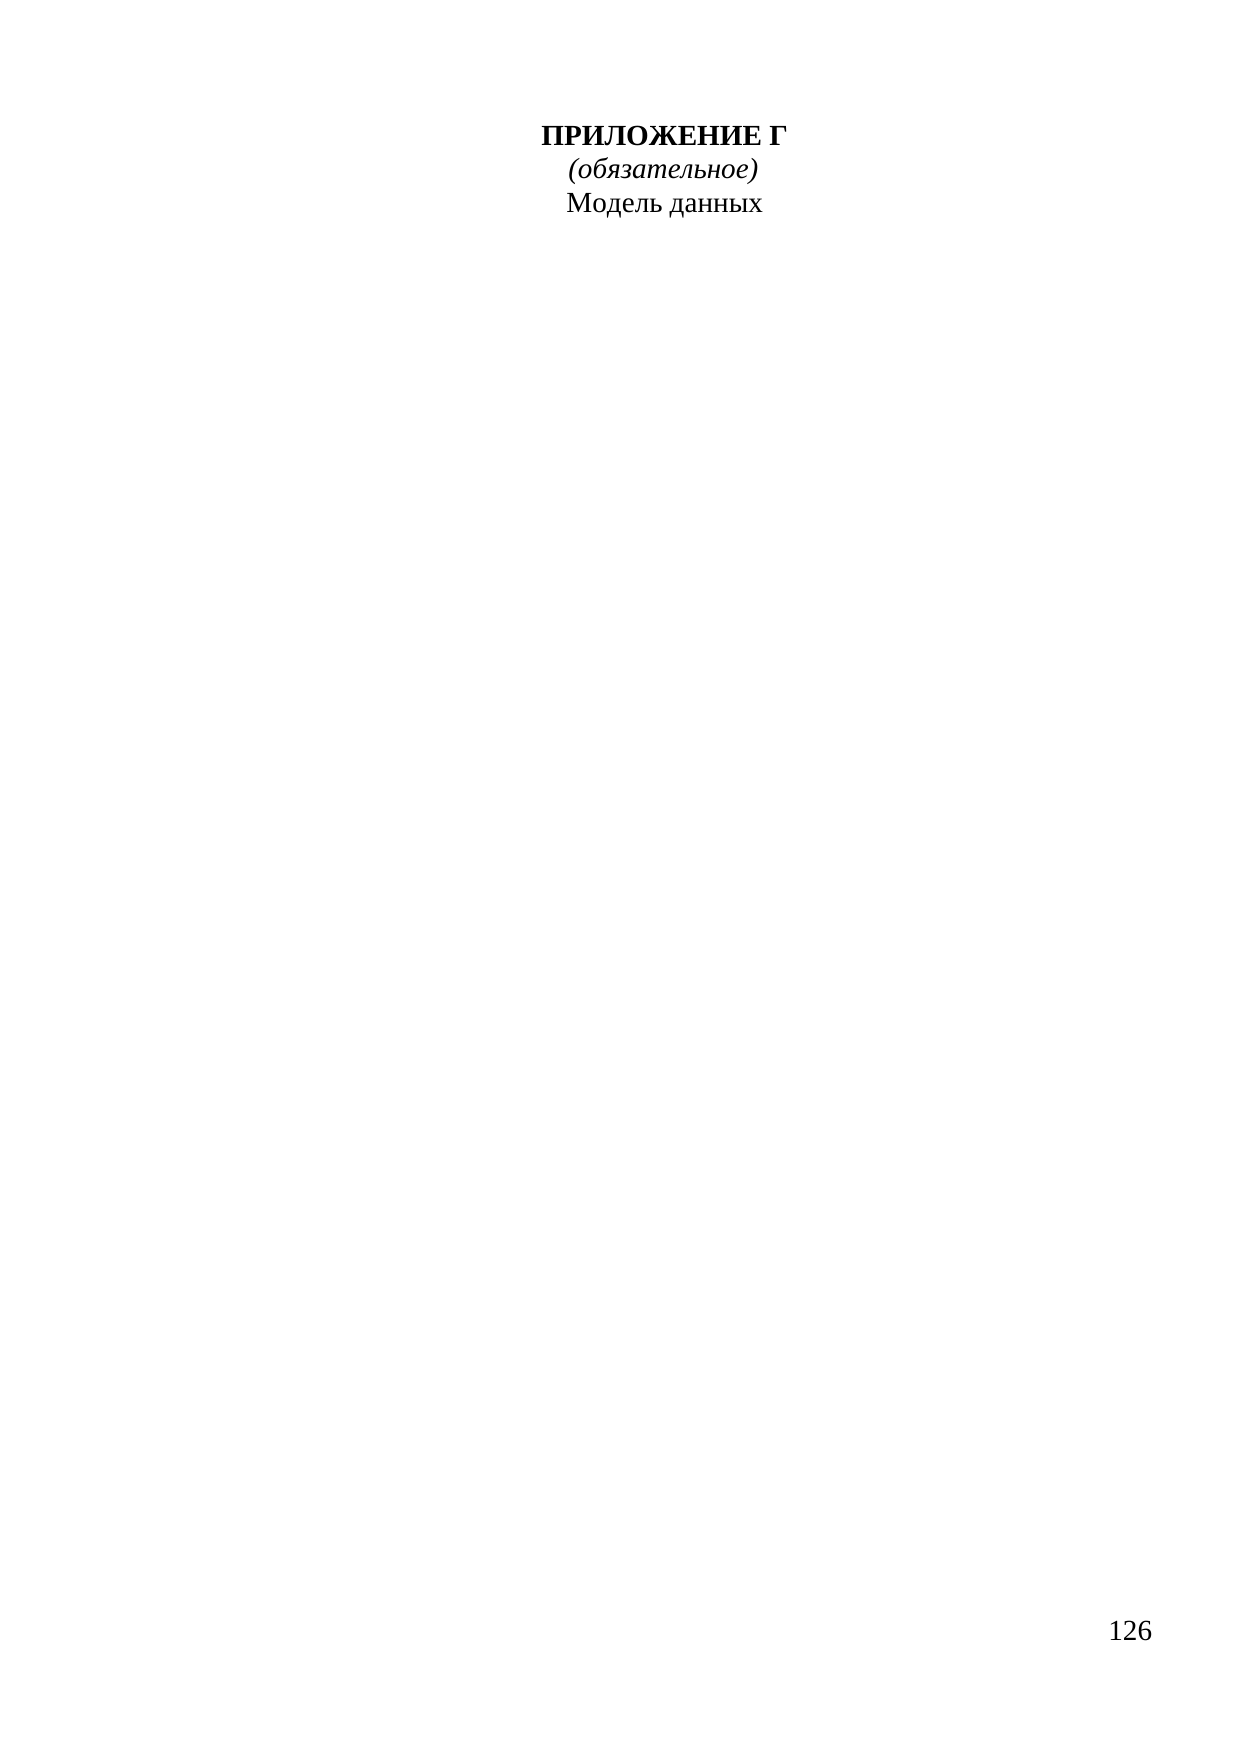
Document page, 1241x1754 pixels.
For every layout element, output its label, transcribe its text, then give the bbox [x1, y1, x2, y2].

text Модель данных [177, 185, 1152, 219]
text (обязательное) [177, 152, 1152, 185]
text ПРИЛОЖЕНИЕ Г [177, 118, 1152, 152]
